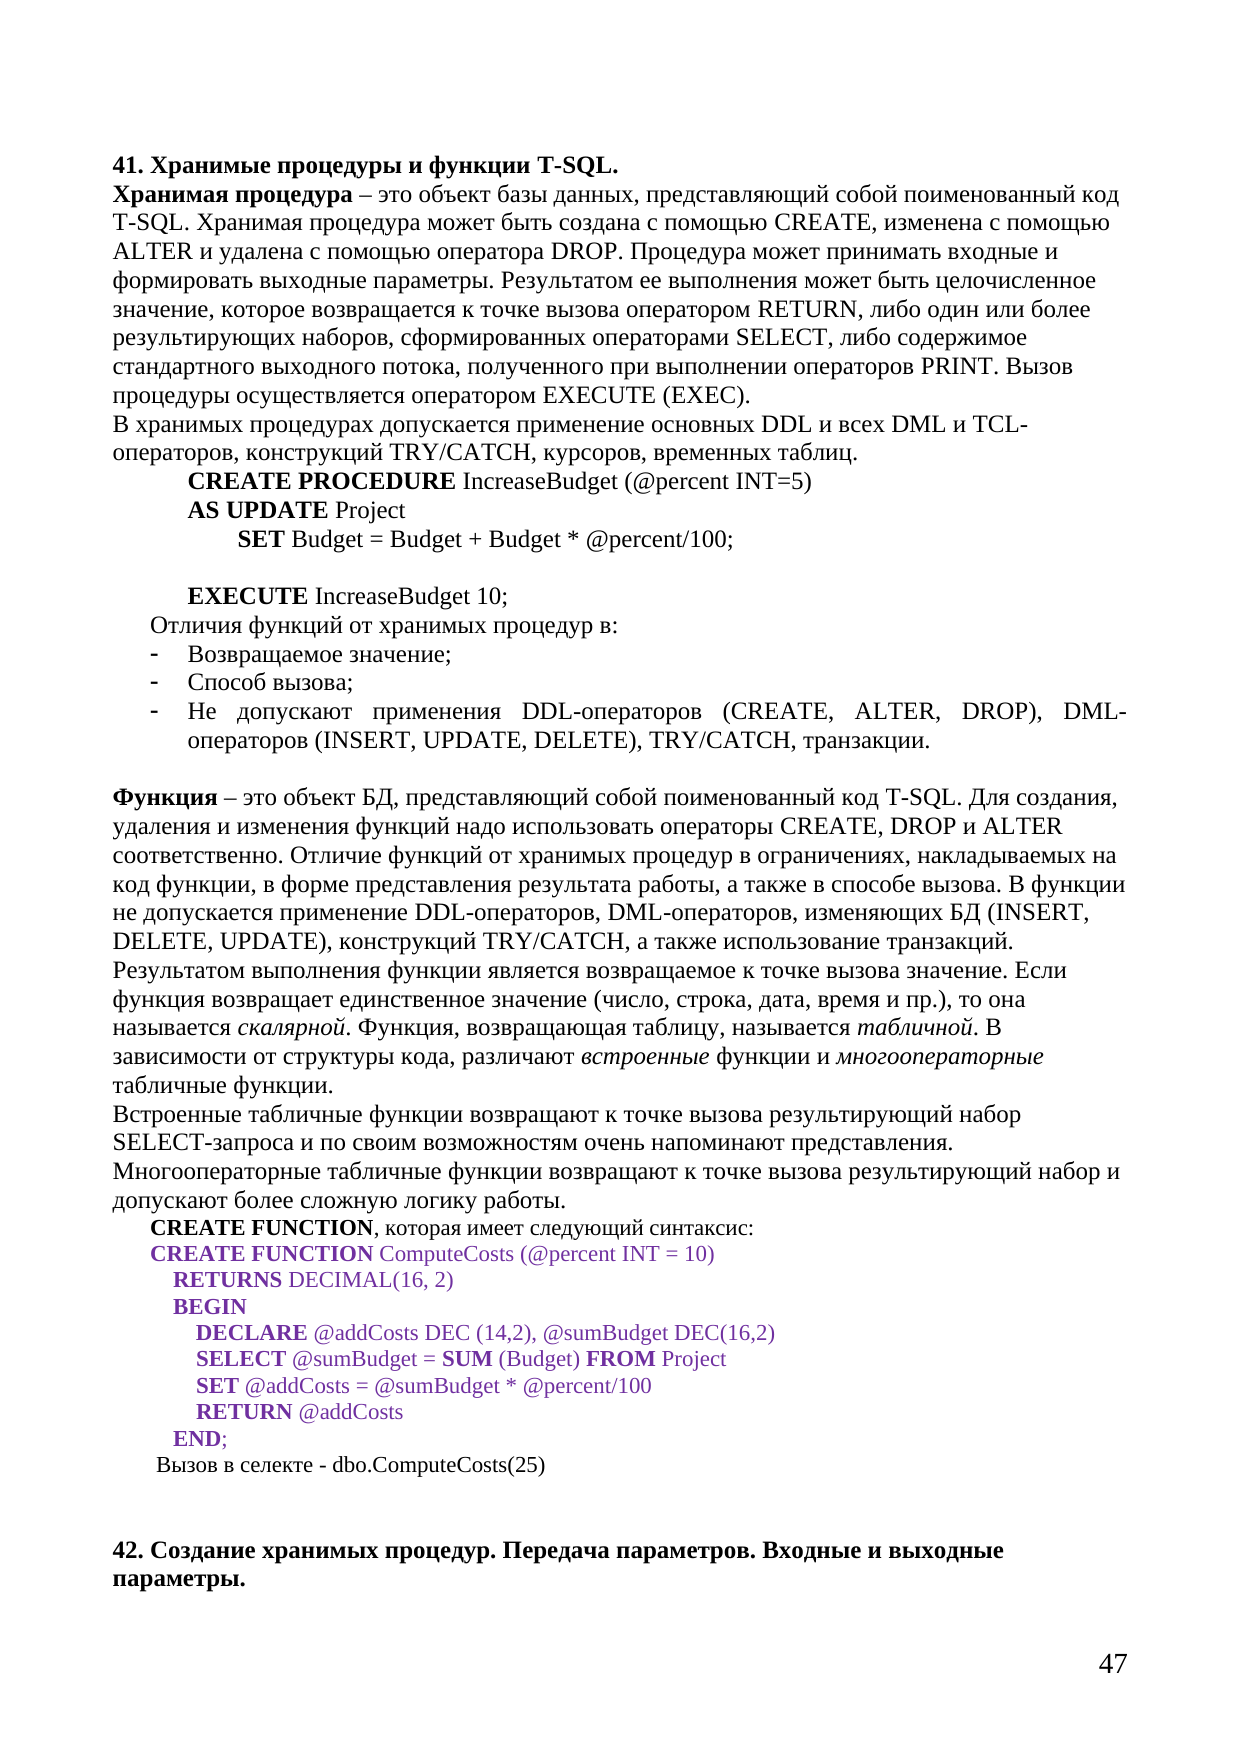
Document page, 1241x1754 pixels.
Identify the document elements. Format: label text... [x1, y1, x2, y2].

text Встроенные табличные функции возвращают к точке вызова результирующий набор SELECT-запроса и по своим возможностям очень напоминают представления. [112, 1099, 1128, 1156]
list Не допускают применения DDL-операторов (CREATE, ALTER, DROP), DML-операторов (INSERT, UPDATE, DELETE), TRY/CATCH, транзакции. [150, 696, 1128, 754]
text Многооператорные табличные функции возвращают к точке вызова результирующий набор и допускают более сложную логику работы. [112, 1156, 1128, 1214]
text 41. Хранимые процедуры и функции T-SQL. [112, 150, 1128, 179]
text 42. Создание хранимых процедур. Передача параметров. Входные и выходные параметры. [112, 1535, 1128, 1592]
text AS UPDATE Project [112, 495, 1128, 524]
text SET Budget = Budget + Budget * @percent/100; [112, 524, 1128, 552]
text В хранимых процедурах допускается применение основных DDL и всех DML и TCL-операторов, конструкций TRY/CATCH, курсоров, временных таблиц. [112, 409, 1128, 466]
text CREATE PROCEDURE IncreaseBudget (@percent INT=5) [112, 466, 1128, 495]
list Способ вызова; [150, 667, 1128, 696]
text EXECUTE IncreaseBudget 10; [112, 581, 1128, 610]
list Возвращаемое значение; [150, 639, 1128, 667]
text Функция – это объект БД, представляющий собой поименованный код T-SQL. Для создания, удаления и изменения функций надо использовать операторы CREATE, DROP и ALTER соответственно. Отличие функций от хранимых процедур в ограничениях, накладываемых на код функции, в форме представления результата работы, а также в способе вызова. В функции не допускается применение DDL-операторов, DML-операторов, изменяющих БД (INSERT, DELETE, UPDATE), конструкций TRY/CATCH, а также использование транзакций. [112, 782, 1128, 955]
text Результатом выполнения функции является возвращаемое к точке вызова значение. Если функция возвращает единственное значение (число, строка, дата, время и пр.), то она называется скалярной. Функция, возвращающая таблицу, называется табличной. В зависимости от структуры кода, различают встроенные функции и многооператорные табличные функции. [112, 955, 1128, 1099]
text Вызов в селекте - dbo.ComputeCosts(25) [150, 1451, 1128, 1477]
text Отличия функций от хранимых процедур в: [75, 610, 1128, 639]
text CREATE FUNCTION ComputeCosts (@percent INT = 10) RETURNS DECIMAL(16, 2) BEGIN DECLARE @addCosts DEC (14,2), @sumBudget DEC(16,2) SELECT @sumBudget = SUM (Budget) FROM Project SET @addCosts = @sumBudget * @percent/100 RETURN @addCosts END; [150, 1240, 1128, 1451]
text Хранимая процедура – это объект базы данных, представляющий собой поименованный код T-SQL. Хранимая процедура может быть создана с помощью CREATE, изменена с помощью ALTER и удалена с помощью оператора DROP. Процедура может принимать входные и формировать выходные параметры. Результатом ее выполнения может быть целочисленное значение, которое возвращается к точке вызова оператором RETURN, либо один или более результирующих наборов, сформированных операторами SELECT, либо содержимое стандартного выходного потока, полученного при выполнении операторов PRINT. Вызов процедуры осуществляется оператором EXECUTE (EXEC). [112, 179, 1128, 409]
text CREATE FUNCTION, которая имеет следующий синтаксис: [150, 1214, 1128, 1240]
